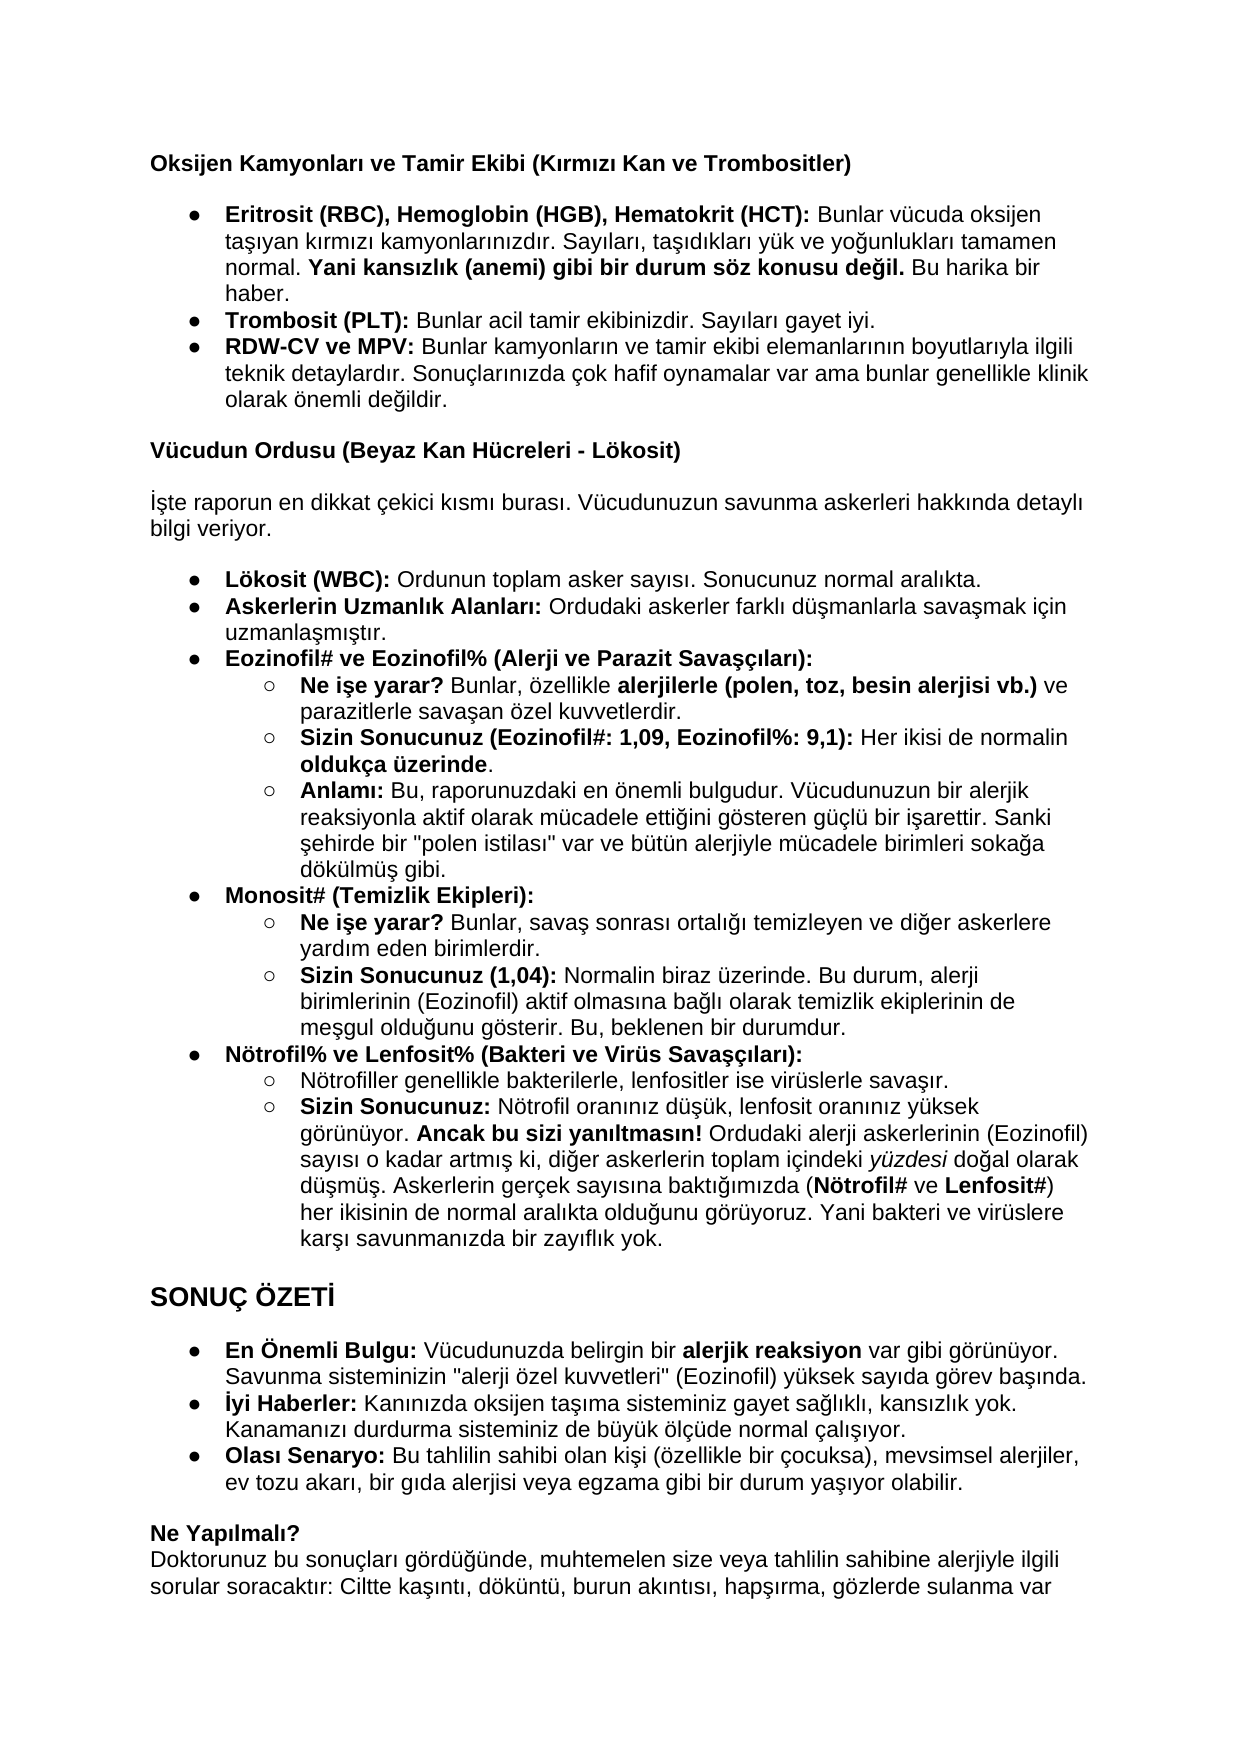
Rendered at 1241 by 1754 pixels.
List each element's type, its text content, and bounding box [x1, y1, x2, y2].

subtitle SONUÇ ÖZETİ [150, 1281, 1090, 1312]
list Ne işe yarar? Bunlar, özellikle alerjilerle (polen, toz, besin alerjisi vb.) ve parazitlerle savaşan özel kuvvetlerdir. [262, 672, 1090, 724]
list Ne işe yarar? Bunlar, savaş sonrası ortalığı temizleyen ve diğer askerlere yardım eden birimlerdir. [262, 909, 1090, 962]
list Eritrosit (RBC), Hemoglobin (HGB), Hematokrit (HCT): Bunlar vücuda oksijen taşıyan kırmızı kamyonlarınızdır. Sayıları, taşıdıkları yük ve yoğunlukları tamamen normal. Yani kansızlık (anemi) gibi bir durum söz konusu değil. Bu harika bir haber. [187, 201, 1090, 307]
list RDW-CV ve MPV: Bunlar kamyonların ve tamir ekibi elemanlarının boyutlarıyla ilgili teknik detaylardır. Sonuçlarınızda çok hafif oynamalar var ama bunlar genellikle klinik olarak önemli değildir. [187, 333, 1090, 412]
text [150, 1520, 1090, 1599]
list Sizin Sonucunuz: Nötrofil oranınız düşük, lenfosit oranınız yüksek görünüyor. Ancak bu sizi yanıltmasın! Ordudaki alerji askerlerinin (Eozinofil) sayısı o kadar artmış ki, diğer askerlerin toplam içindeki yüzdesi doğal olarak düşmüş. Askerlerin gerçek sayısına baktığımızda (Nötrofil# ve Lenfosit#) her ikisinin de normal aralıkta olduğunu görüyoruz. Yani bakteri ve virüslere karşı savunmanızda bir zayıflık yok. [262, 1093, 1090, 1251]
list En Önemli Bulgu: Vücudunuzda belirgin bir alerjik reaksiyon var gibi görünüyor. Savunma sisteminizin "alerji özel kuvvetleri" (Eozinofil) yüksek sayıda görev başında. [187, 1337, 1090, 1389]
list Nötrofil% ve Lenfosit% (Bakteri ve Virüs Savaşçıları): [187, 1041, 1090, 1067]
list Eozinofil# ve Eozinofil% (Alerji ve Parazit Savaşçıları): [187, 645, 1090, 672]
list Sizin Sonucunuz (Eozinofil#: 1,09, Eozinofil%: 9,1): Her ikisi de normalin oldukça üzerinde. [262, 724, 1090, 777]
list Olası Senaryo: Bu tahlilin sahibi olan kişi (özellikle bir çocuksa), mevsimsel alerjiler, ev tozu akarı, bir gıda alerjisi veya egzama gibi bir durum yaşıyor olabilir. [187, 1442, 1090, 1495]
list Nötrofiller genellikle bakterilerle, lenfositler ise virüslerle savaşır. [262, 1067, 1090, 1093]
list Sizin Sonucunuz (1,04): Normalin biraz üzerinde. Bu durum, alerji birimlerinin (Eozinofil) aktif olmasına bağlı olarak temizlik ekiplerinin de meşgul olduğunu gösterir. Bu, beklenen bir durumdur. [262, 962, 1090, 1041]
list Askerlerin Uzmanlık Alanları: Ordudaki askerler farklı düşmanlarla savaşmak için uzmanlaşmıştır. [187, 593, 1090, 645]
subtitle Oksijen Kamyonları ve Tamir Ekibi (Kırmızı Kan ve Trombositler) [150, 150, 1090, 176]
text İşte raporun en dikkat çekici kısmı burası. Vücudunuzun savunma askerleri hakkında detaylı bilgi veriyor. [150, 488, 1090, 541]
subtitle Vücudun Ordusu (Beyaz Kan Hücreleri - Lökosit) [150, 437, 1090, 463]
list Lökosit (WBC): Ordunun toplam asker sayısı. Sonucunuz normal aralıkta. [187, 566, 1090, 593]
list İyi Haberler: Kanınızda oksijen taşıma sisteminiz gayet sağlıklı, kansızlık yok. Kanamanızı durdurma sisteminiz de büyük ölçüde normal çalışıyor. [187, 1389, 1090, 1442]
list Anlamı: Bu, raporunuzdaki en önemli bulgudur. Vücudunuzun bir alerjik reaksiyonla aktif olarak mücadele ettiğini gösteren güçlü bir işarettir. Sanki şehirde bir "polen istilası" var ve bütün alerjiyle mücadele birimleri sokağa dökülmüş gibi. [262, 777, 1090, 882]
list Trombosit (PLT): Bunlar acil tamir ekibinizdir. Sayıları gayet iyi. [187, 307, 1090, 333]
list Monosit# (Temizlik Ekipleri): [187, 882, 1090, 909]
